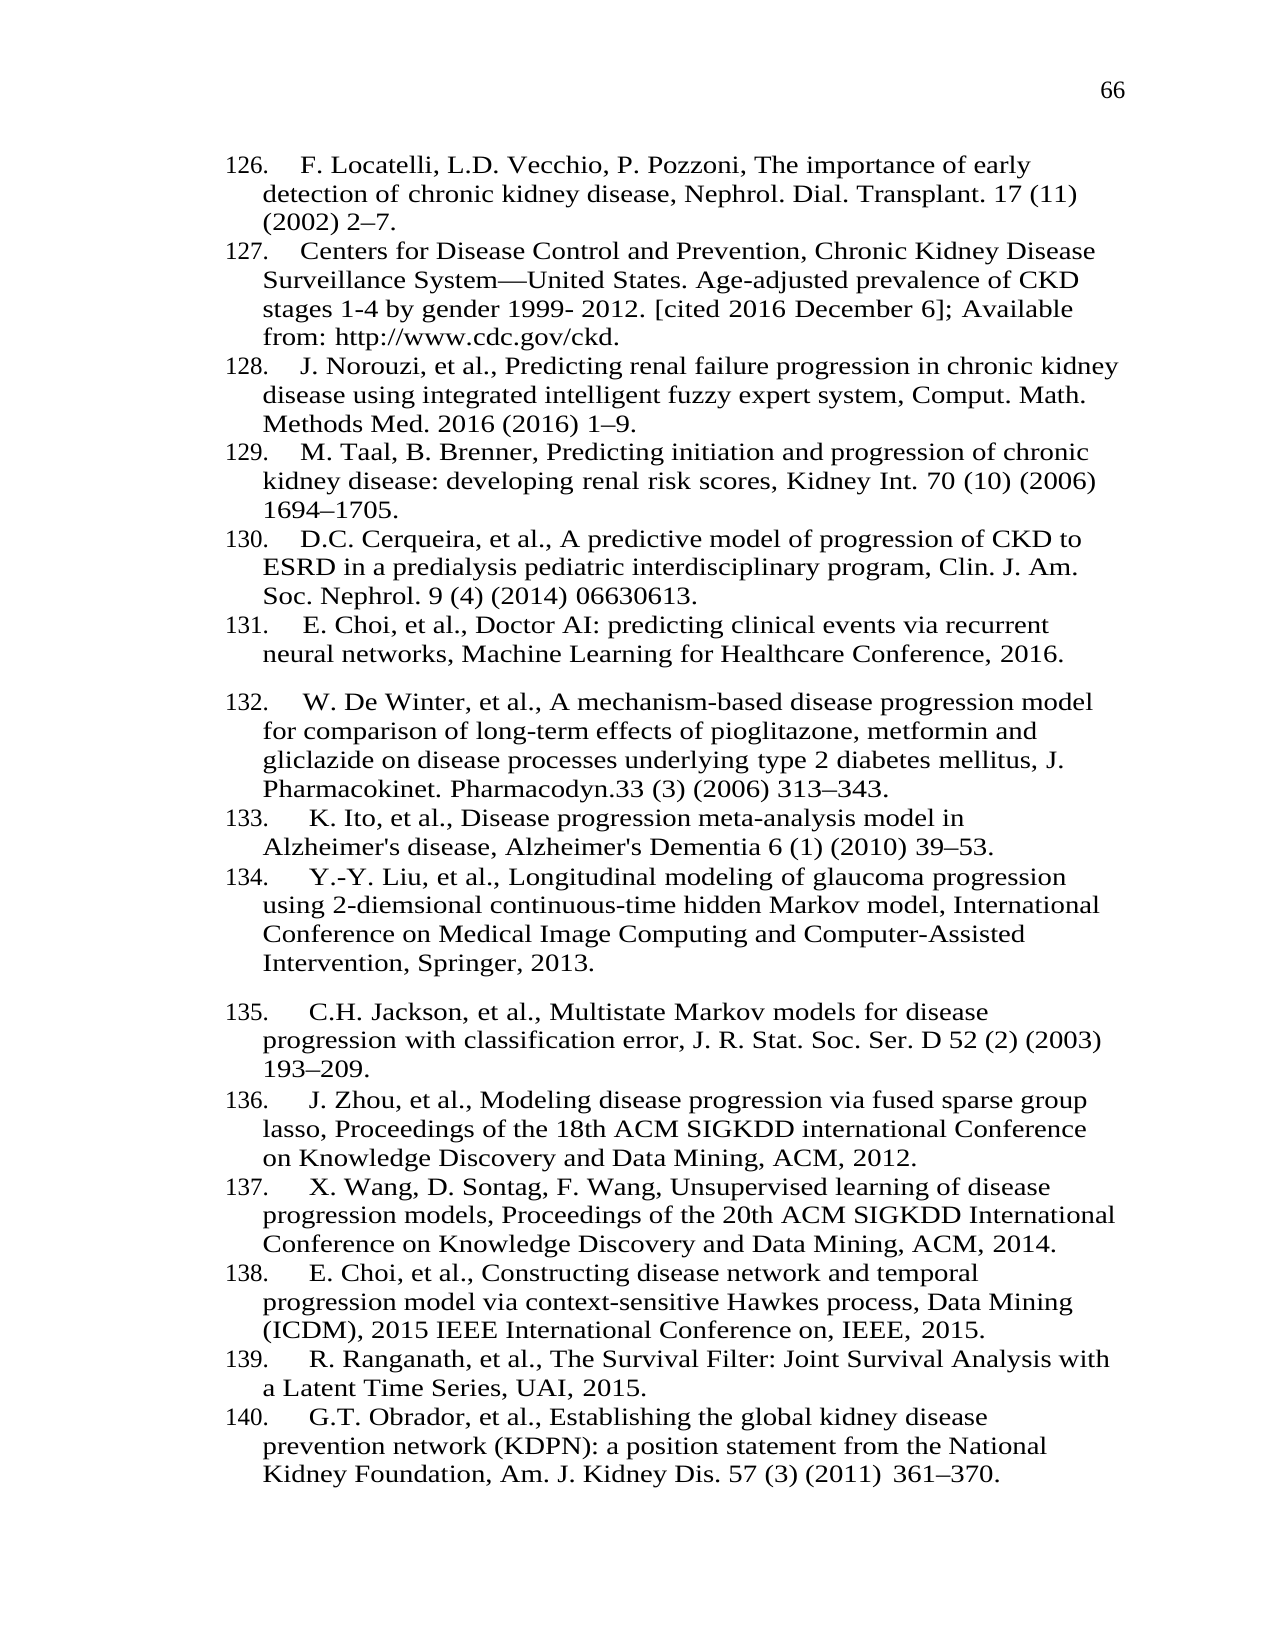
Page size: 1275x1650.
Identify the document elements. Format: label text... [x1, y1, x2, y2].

list E. Choi, et al., Constructing disease network and temporal progression model via context-sensitive Hawkes process, Data Mining (ICDM), 2015 IEEE International Conference on, IEEE, 2015. [225, 1258, 1107, 1344]
list J. Zhou, et al., Modeling disease progression via fused sparse group lasso, Proceedings of the 18th ACM SIGKDD international Conference on Knowledge Discovery and Data Mining, ACM, 2012. [225, 1085, 1091, 1171]
list D.C. Cerqueira, et al., A predictive model of progression of CKD to ESRD in a predialysis pediatric interdisciplinary program, Clin. J. Am. Soc. Nephrol. 9 (4) (2014) 06630613. [225, 524, 1125, 610]
list Centers for Disease Control and Prevention, Chronic Kidney Disease Surveillance System—United States. Age-adjusted prevalence of CKD stages 1-4 by gender 1999- 2012. [cited 2016 December 6]; Available from: http://www.cdc.gov/ckd. [225, 236, 1125, 351]
list M. Taal, B. Brenner, Predicting initiation and progression of chronic kidney disease: developing renal risk scores, Kidney Int. 70 (10) (2006) 1694–1705. [225, 437, 1125, 524]
list C.H. Jackson, et al., Multistate Markov models for disease progression with classification error, J. R. Stat. Soc. Ser. D 52 (2) (2003) 193–209. [225, 997, 1113, 1083]
list F. Locatelli, L.D. Vecchio, P. Pozzoni, The importance of early detection of chronic kidney disease, Nephrol. Dial. Transplant. 17 (11) (2002) 2–7. [225, 150, 1125, 236]
list E. Choi, et al., Doctor AI: predicting clinical events via recurrent neural networks, Machine Learning for Healthcare Conference, 2016. [225, 610, 1121, 667]
list G.T. Obrador, et al., Establishing the global kidney disease prevention network (KDPN): a position statement from the National Kidney Foundation, Am. J. Kidney Dis. 57 (3) (2011) 361–370. [225, 1402, 1113, 1488]
list K. Ito, et al., Disease progression meta-analysis model in Alzheimer's disease, Alzheimer's Dementia 6 (1) (2010) 39–53. [225, 803, 1083, 860]
list Y.-Y. Liu, et al., Longitudinal modeling of glaucoma progression using 2-diemsional continuous-time hidden Markov model, International Conference on Medical Image Computing and Computer-Assisted Intervention, Springer, 2013. [225, 862, 1125, 977]
list R. Ranganath, et al., The Survival Filter: Joint Survival Analysis with a Latent Time Series, UAI, 2015. [225, 1344, 1113, 1402]
list X. Wang, D. Sontag, F. Wang, Unsupervised learning of disease progression models, Proceedings of the 20th ACM SIGKDD International Conference on Knowledge Discovery and Data Mining, ACM, 2014. [225, 1172, 1125, 1258]
list W. De Winter, et al., A mechanism-based disease progression model for comparison of long-term effects of pioglitazone, metformin and gliclazide on disease processes underlying type 2 diabetes mellitus, J. Pharmacokinet. Pharmacodyn.33 (3) (2006) 313–343. [225, 687, 1113, 802]
list J. Norouzi, et al., Predicting renal failure progression in chronic kidney disease using integrated intelligent fuzzy expert system, Comput. Math. Methods Med. 2016 (2016) 1–9. [225, 351, 1125, 437]
